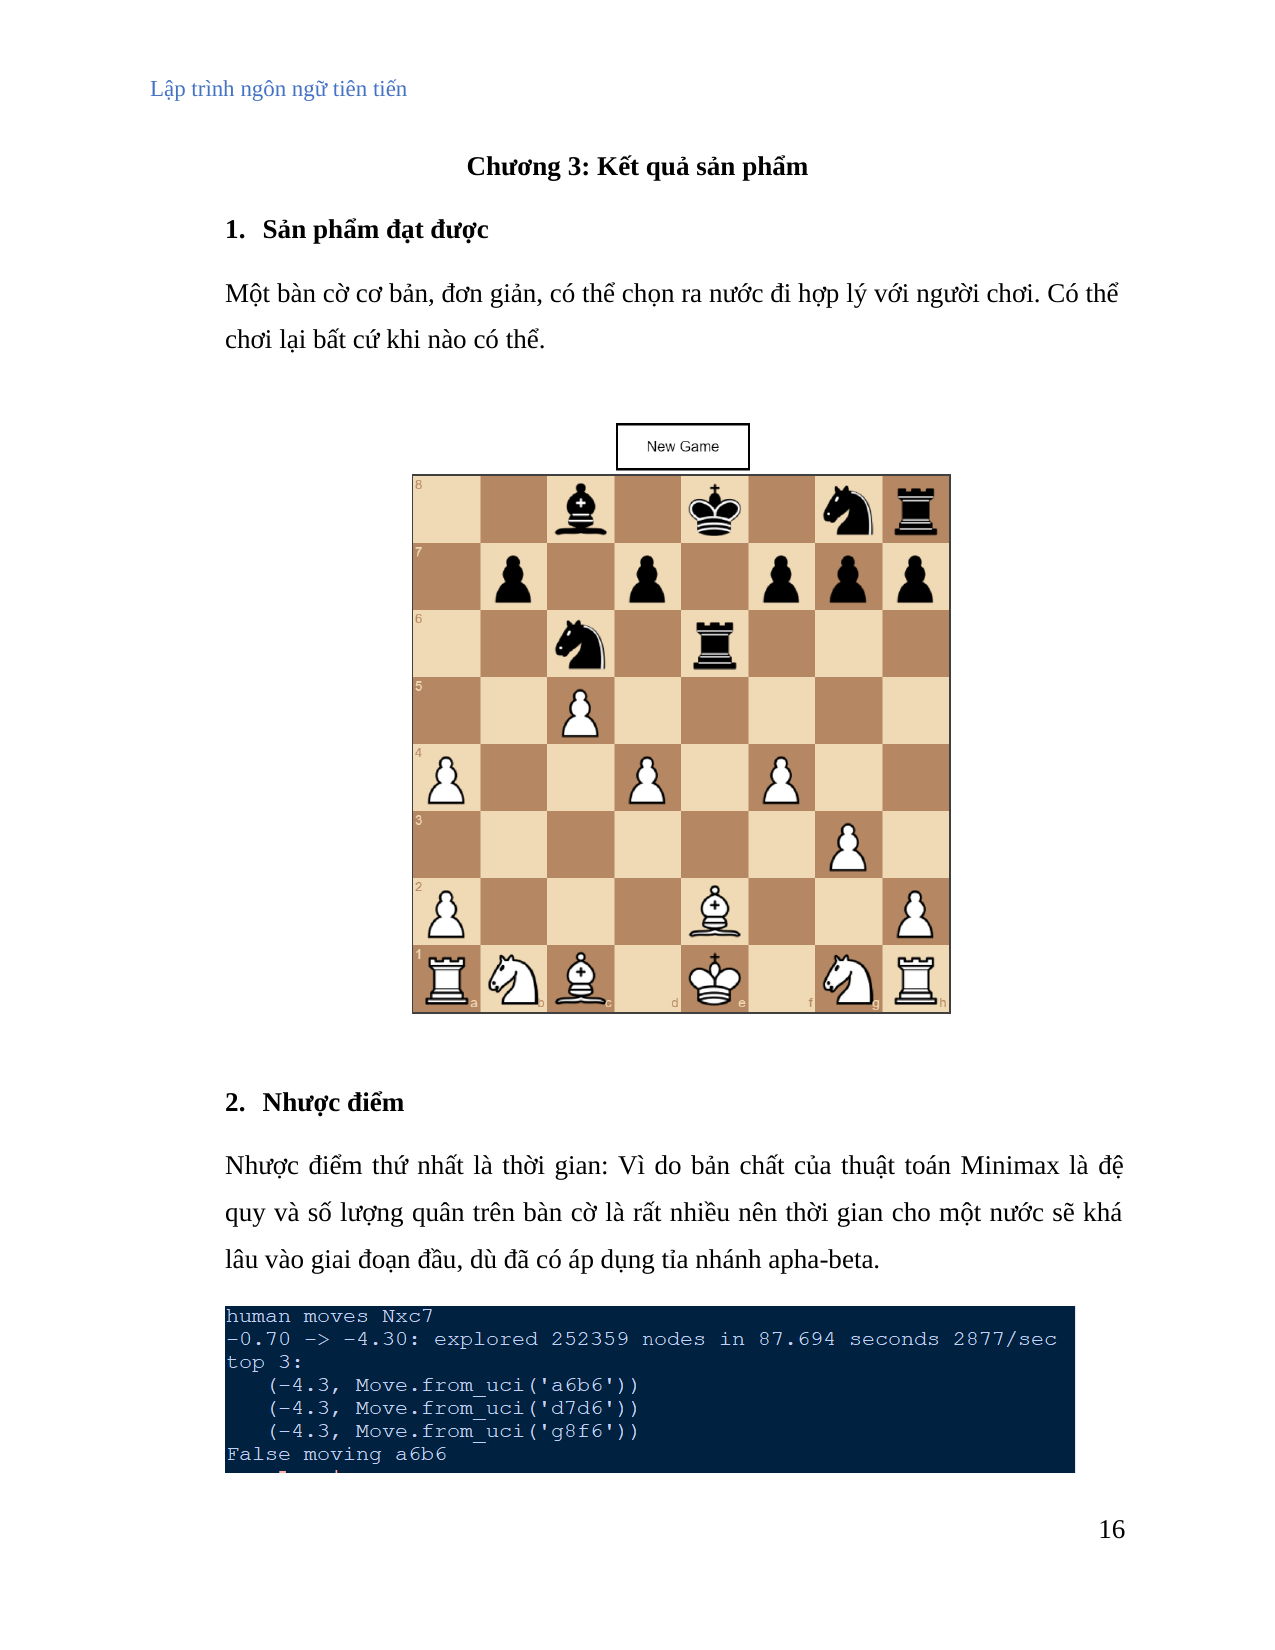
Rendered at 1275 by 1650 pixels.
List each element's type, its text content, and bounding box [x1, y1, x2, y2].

text Nhược điểm thứ nhất là thời gian: Vì do bản chất của thuật toán Minimax là đệ quy và số lượng quân trên bàn cờ là rất nhiều nên thời gian cho một nước sẽ khá lâu vào giai đoạn đầu, dù đã có áp dụng tỉa nhánh apha-beta. [225, 1149, 1125, 1274]
picture [225, 1306, 1076, 1473]
title Chương 3: Kết quả sản phẩm [150, 150, 1125, 181]
picture [373, 386, 977, 1054]
subtitle Nhược điểm [225, 1086, 1125, 1117]
subtitle Sản phẩm đạt được [225, 213, 1125, 244]
text Một bàn cờ cơ bản, đơn giản, có thể chọn ra nước đi hợp lý với người chơi. Có thể chơi lại bất cứ khi nào có thể. [225, 277, 1125, 354]
